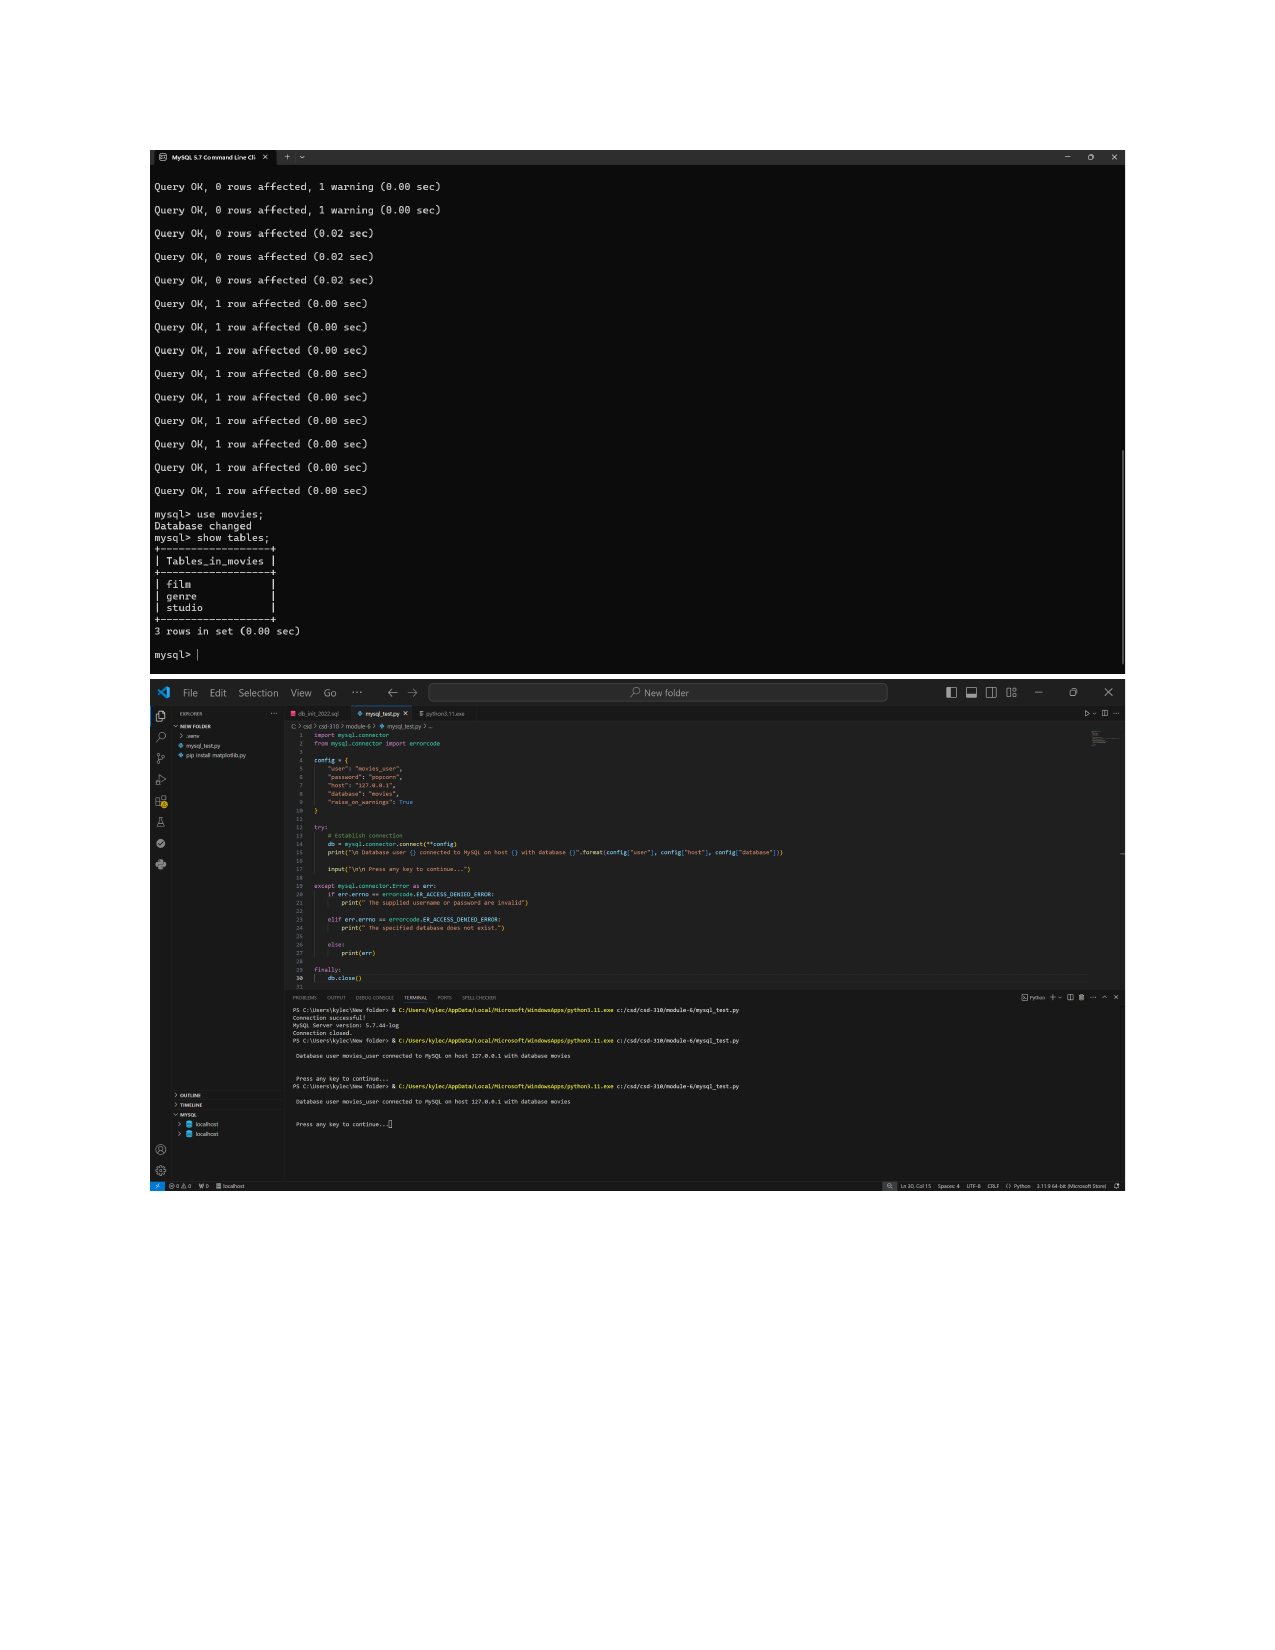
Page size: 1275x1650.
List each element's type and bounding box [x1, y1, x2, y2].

picture [150, 150, 1125, 674]
picture [150, 679, 1125, 1191]
